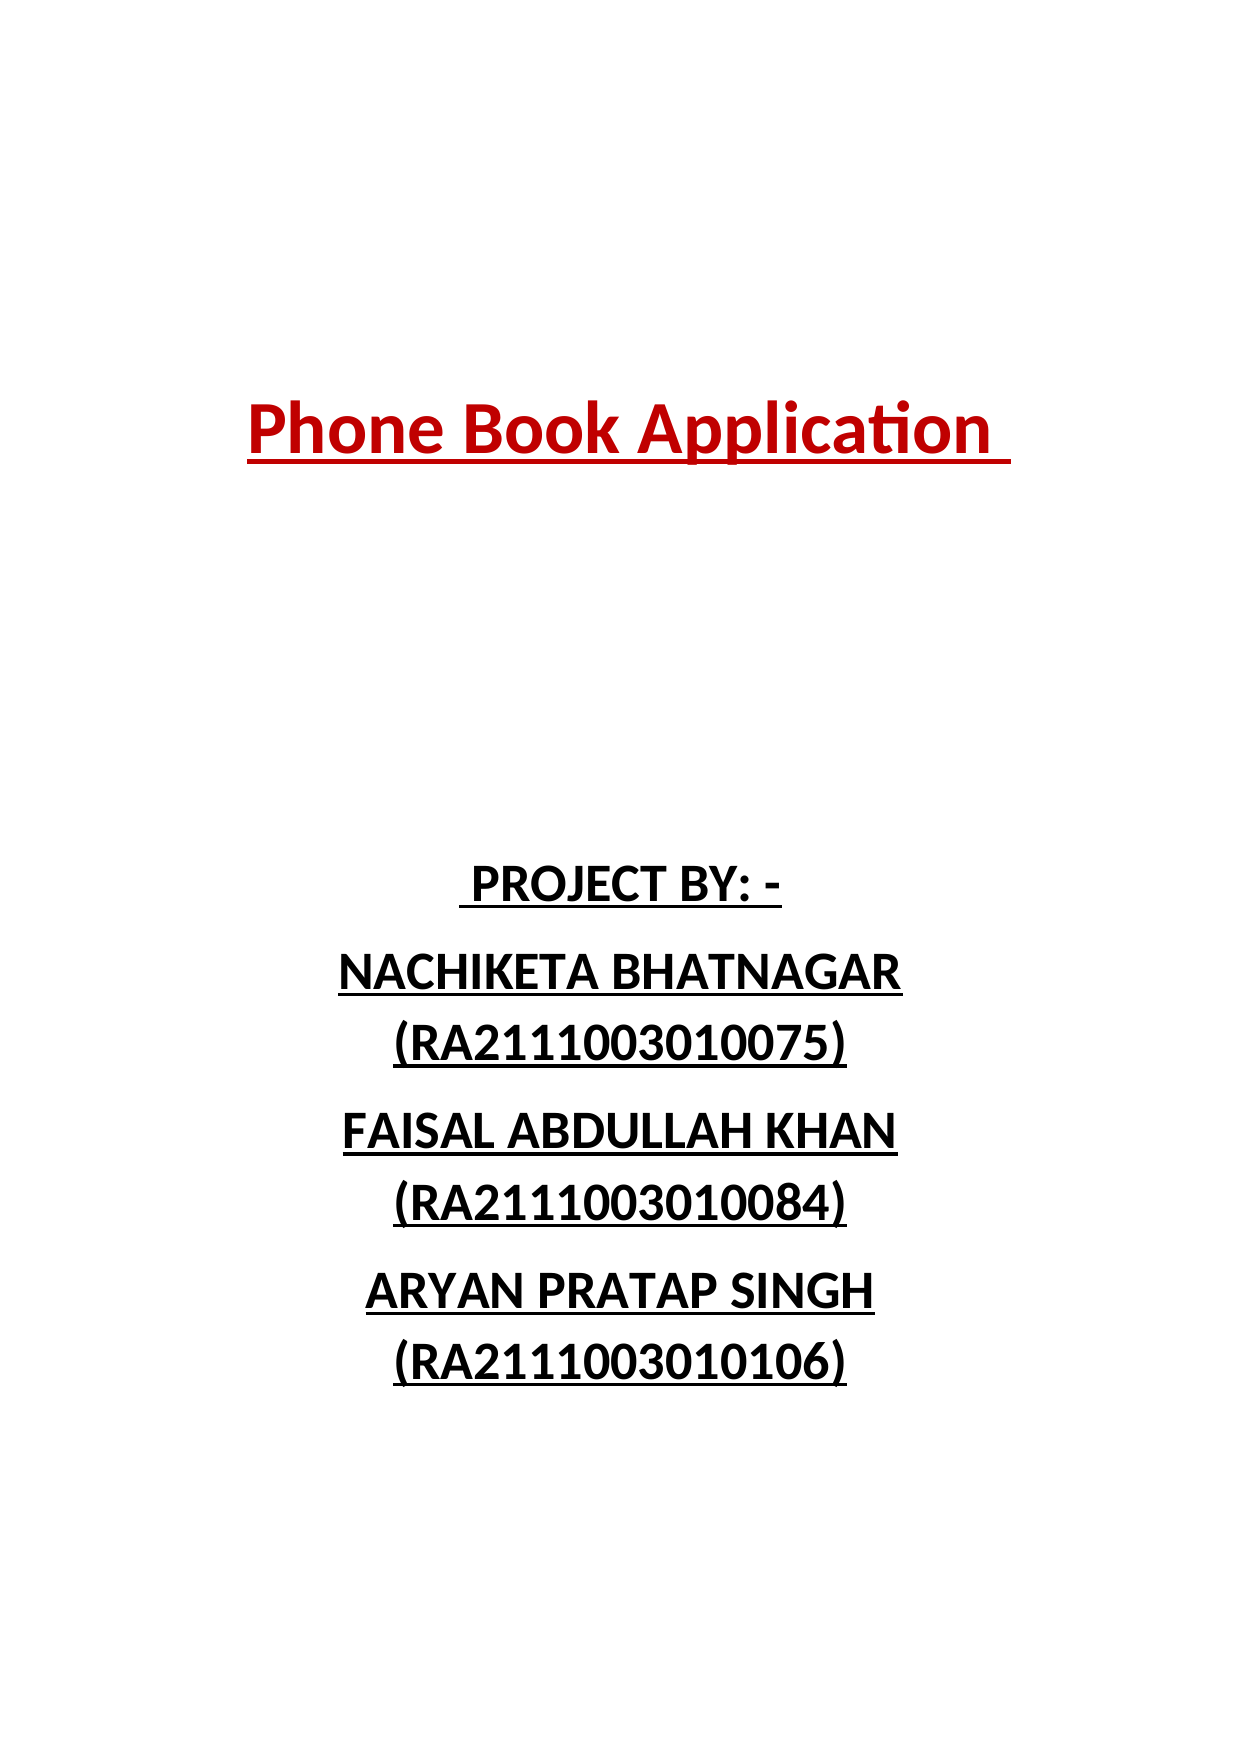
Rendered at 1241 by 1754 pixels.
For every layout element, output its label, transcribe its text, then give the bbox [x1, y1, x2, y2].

text Phone Book Application [150, 381, 1090, 473]
text PROJECT BY: - [150, 849, 1090, 915]
text ARYAN PRATAP SINGH (RA2111003010106) [150, 1255, 1090, 1393]
text FAISAL ABDULLAH KHAN (RA2111003010084) [150, 1096, 1090, 1233]
text NACHIKETA BHATNAGAR (RA2111003010075) [150, 937, 1090, 1074]
